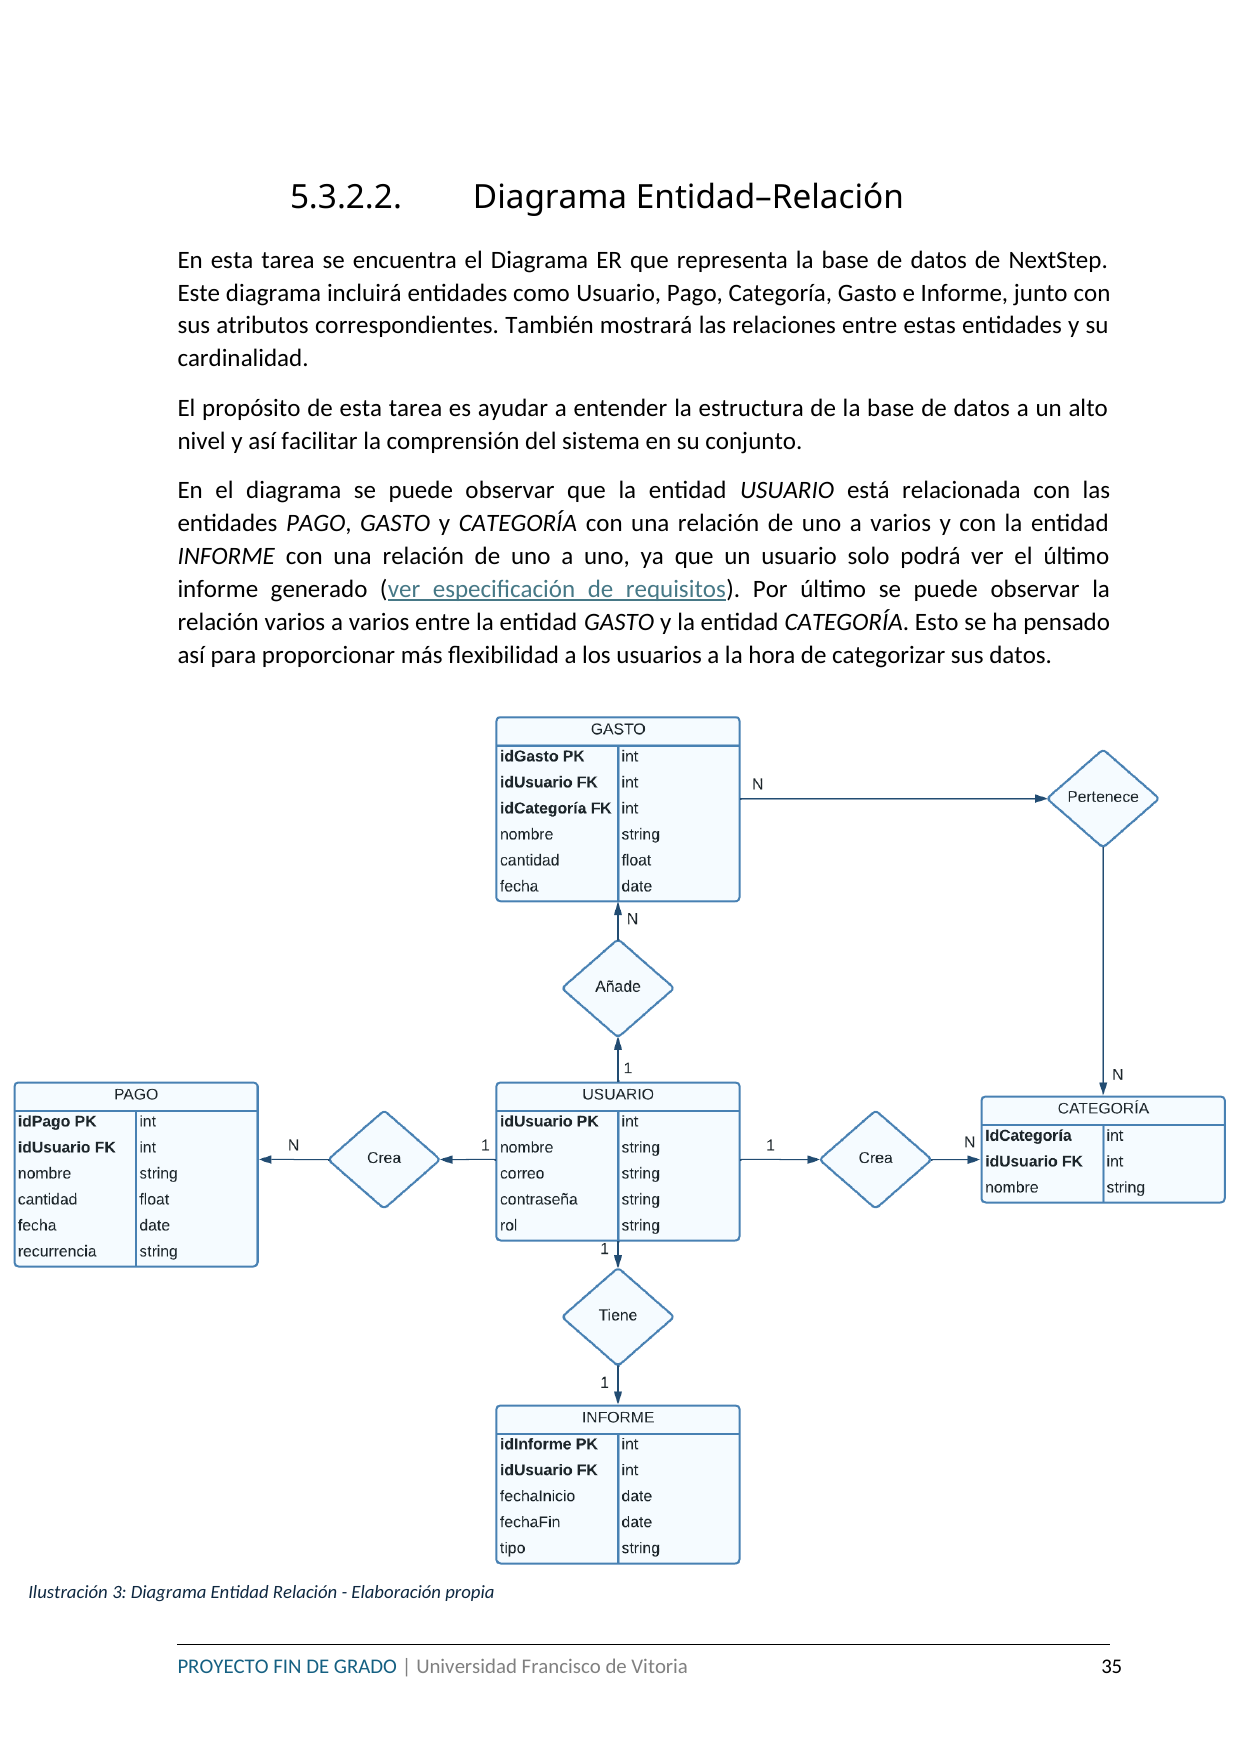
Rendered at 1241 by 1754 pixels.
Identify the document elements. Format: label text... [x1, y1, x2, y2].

text En esta tarea se encuentra el Diagrama ER que representa la base de datos de NextStep. Este diagrama incluirá entidades como Usuario, Pago, Categoría, Gasto e Informe, junto con sus atributos correspondientes. También mostrará las relaciones entre estas entidades y su cardinalidad. [177, 244, 1110, 373]
text El propósito de esta tarea es ayudar a entender la estructura de la base de datos a un alto nivel y así facilitar la comprensión del sistema en su conjunto. [177, 392, 1110, 456]
text En el diagrama se puede observar que la entidad USUARIO está relacionada con las entidades PAGO, GASTO y CATEGORÍA con una relación de uno a varios y con la entidad INFORME con una relación de uno a uno, ya que un usuario solo podrá ver el último informe generado (ver especificación de requisitos). Por último se puede observar la relación varios a varios entre la entidad GASTO y la entidad CATEGORÍA. Esto se ha pensado así para proporcionar más flexibilidad a los usuarios a la hora de categorizar sus datos. [177, 474, 1110, 670]
picture [0, 675, 1241, 1601]
subtitle Diagrama Entidad–Relación [290, 173, 1110, 219]
